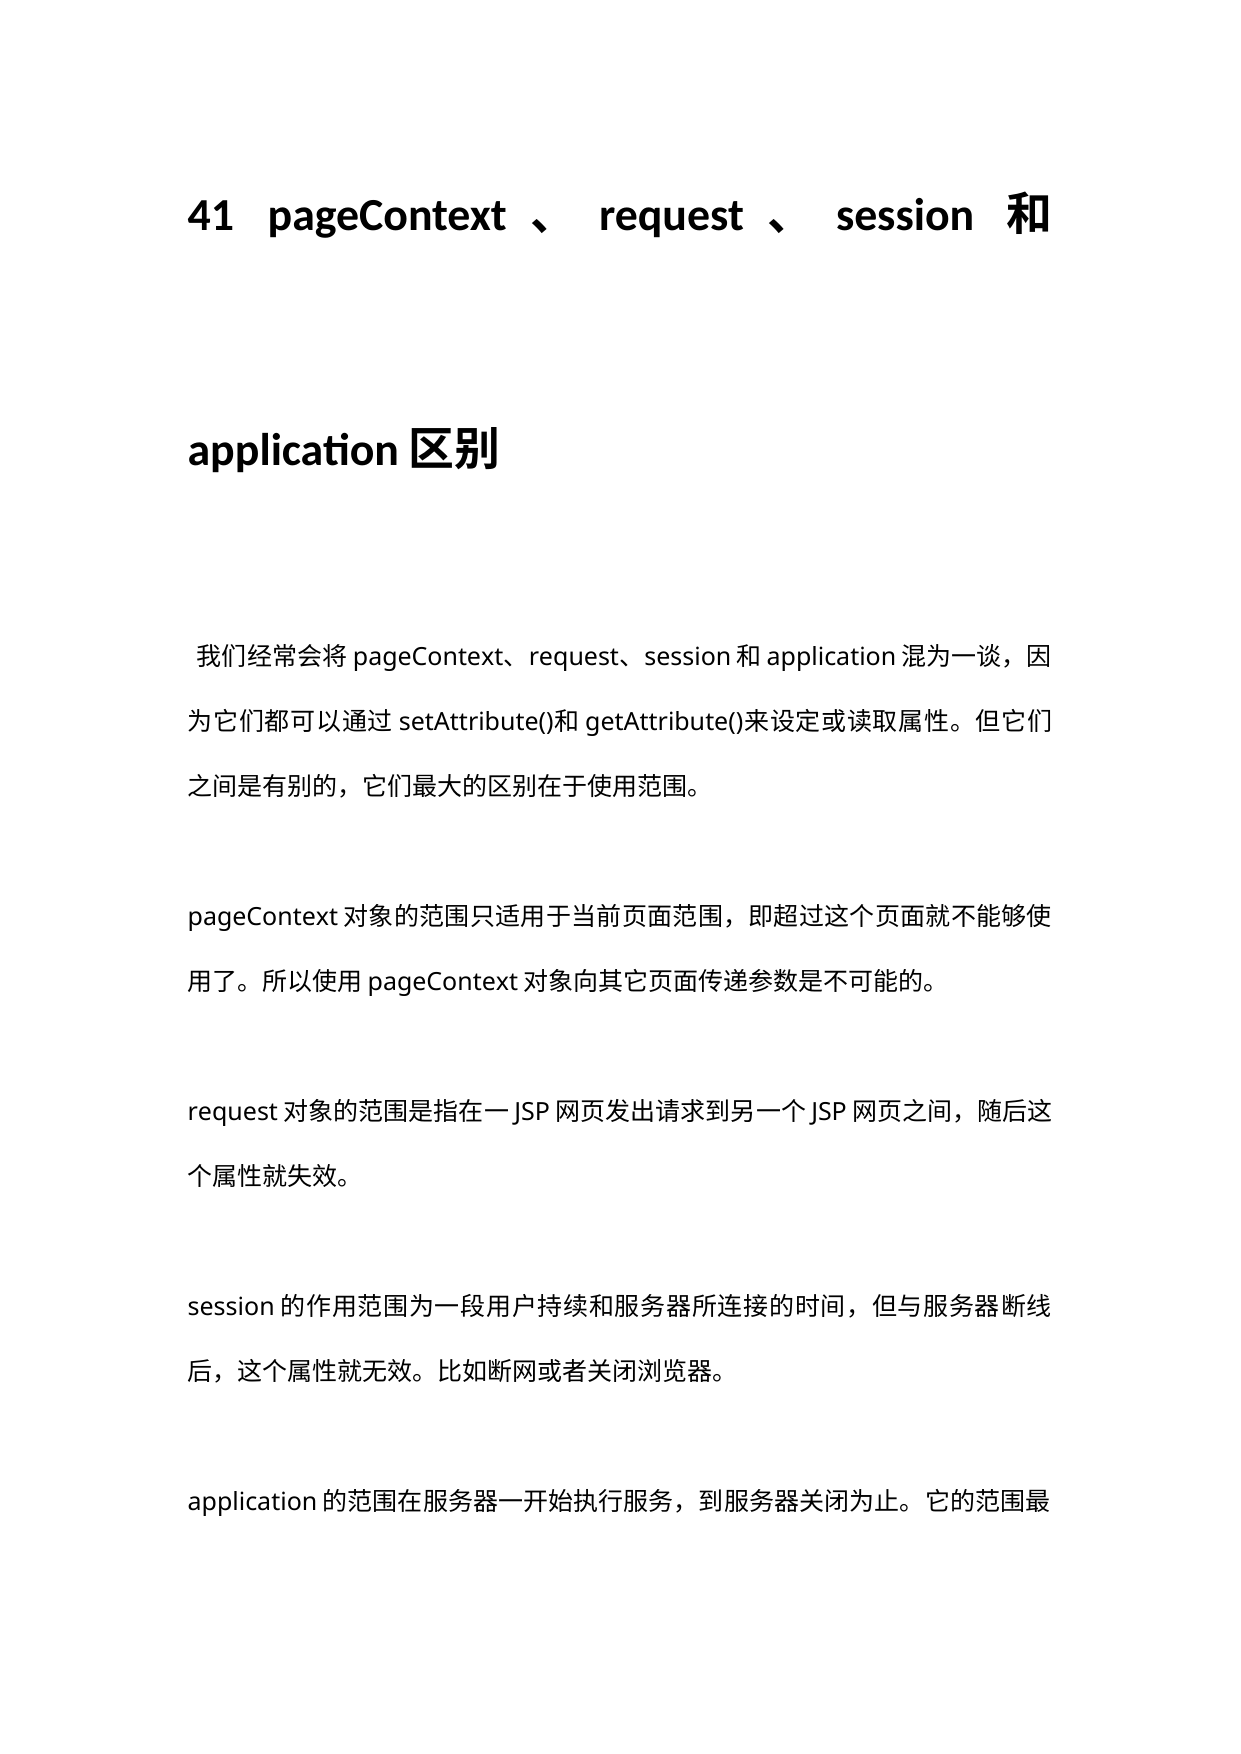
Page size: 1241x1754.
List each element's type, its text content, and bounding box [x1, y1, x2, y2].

subtitle 41 pageContext、request、session和application区别 [187, 162, 1053, 494]
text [187, 622, 1053, 1532]
